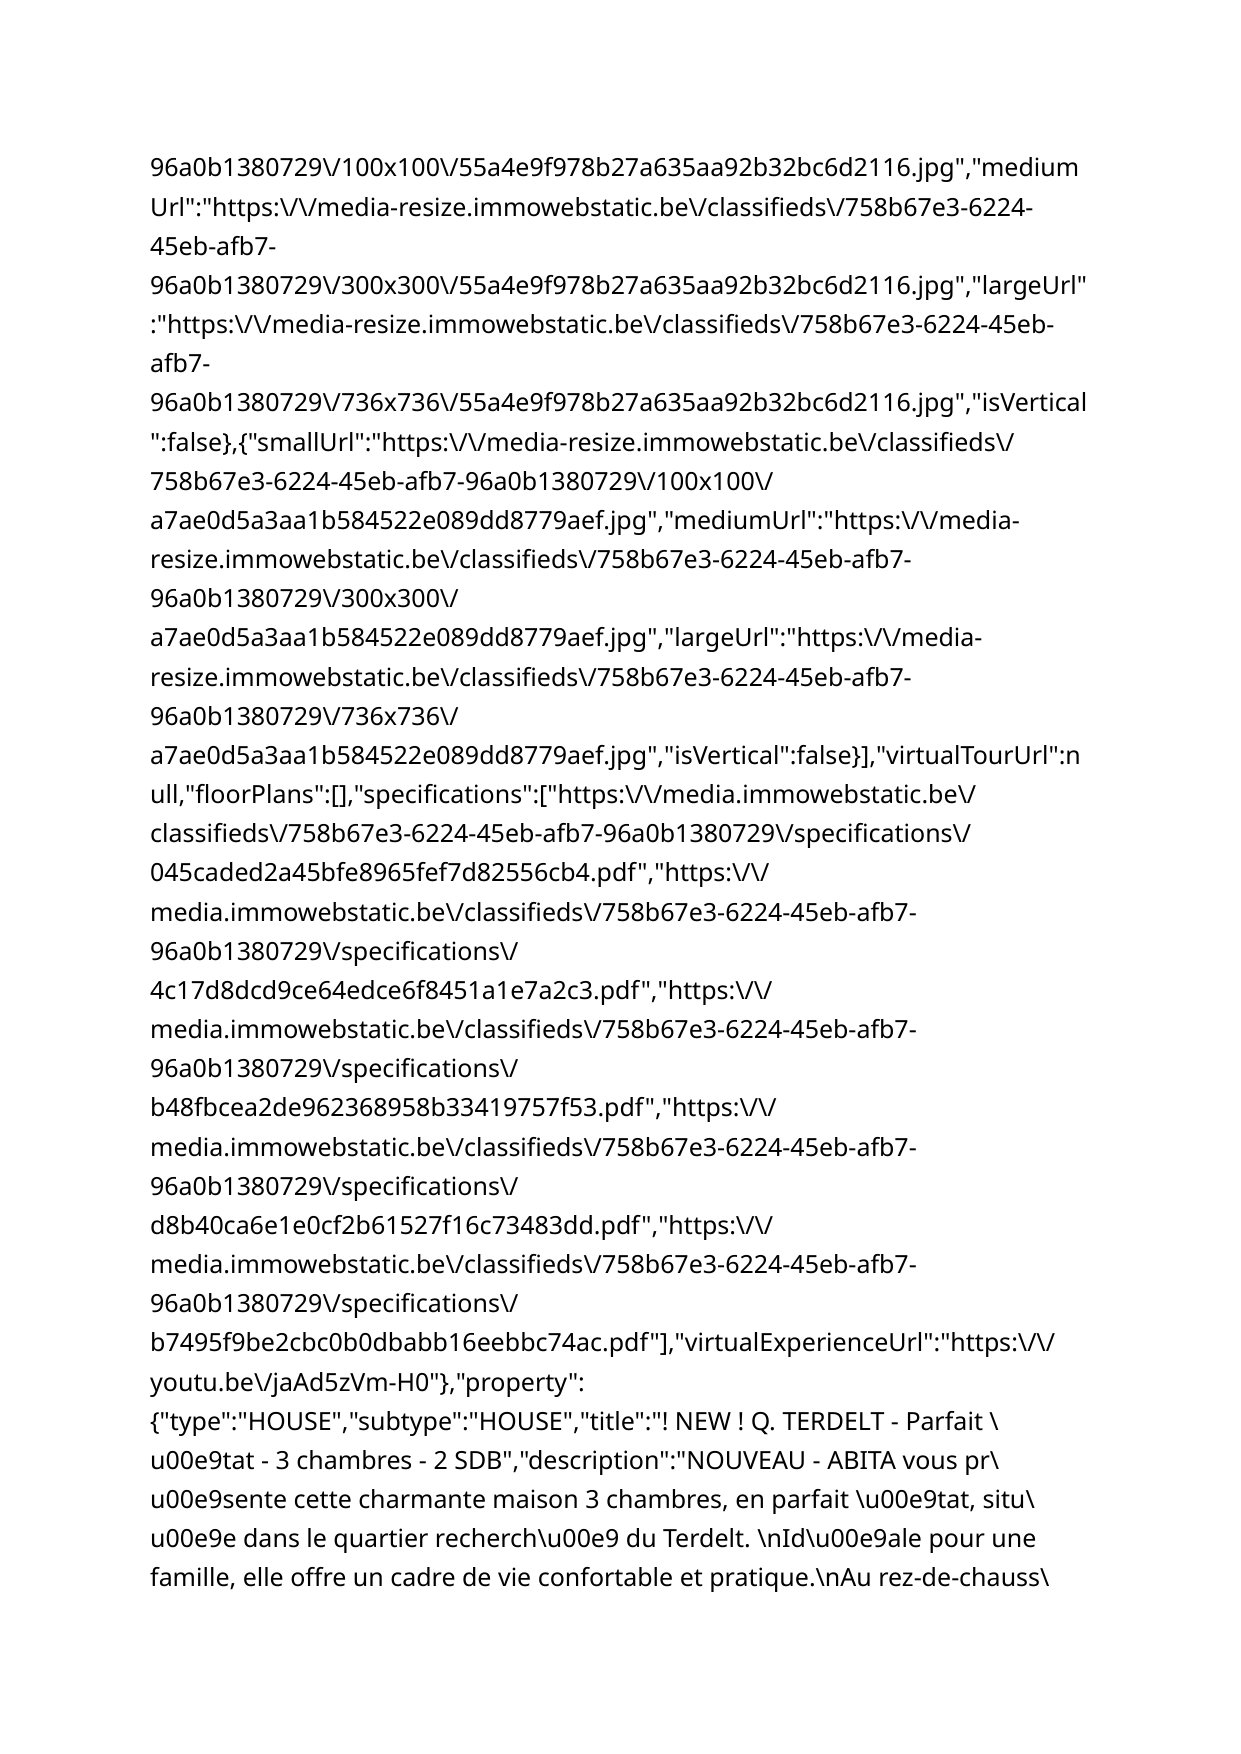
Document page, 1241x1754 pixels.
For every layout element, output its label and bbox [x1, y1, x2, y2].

text [150, 150, 1090, 1594]
